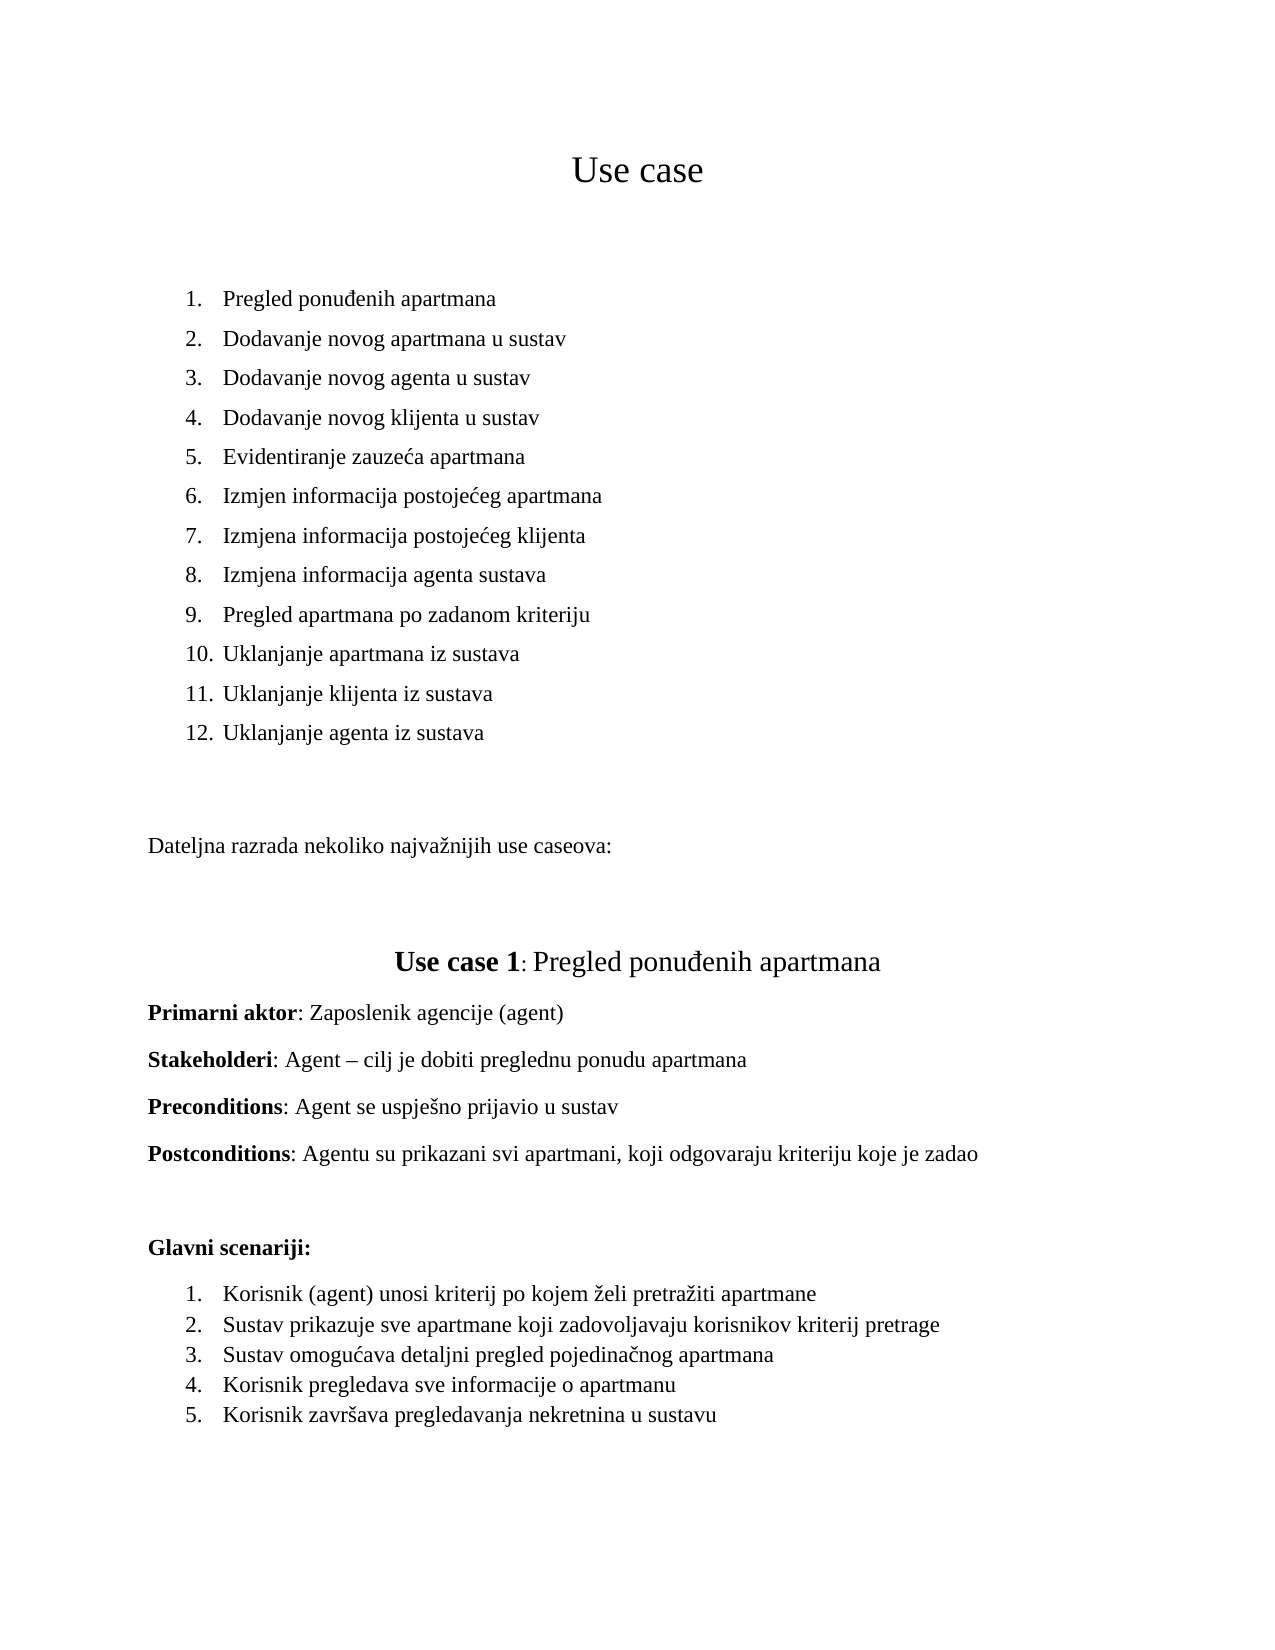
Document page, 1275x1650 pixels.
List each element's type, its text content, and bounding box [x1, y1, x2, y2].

list Izmjena informacija postojećeg klijenta [185, 522, 1127, 548]
list Evidentiranje zauzeća apartmana [185, 443, 1127, 469]
text Use case 1: Pregled ponuđenih apartmana [148, 944, 1127, 977]
list Sustav prikazuje sve apartmane koji zadovoljavaju korisnikov kriterij pretrage [185, 1311, 1127, 1337]
list Sustav omogućava detaljni pregled pojedinačnog apartmana [185, 1341, 1127, 1367]
list Dodavanje novog klijenta u sustav [185, 403, 1127, 430]
list Pregled ponuđenih apartmana [185, 285, 1127, 311]
list Korisnik (agent) unosi kriterij po kojem želi pretražiti apartmane [185, 1280, 1127, 1307]
list Uklanjanje agenta iz sustava [185, 719, 1127, 746]
text Postconditions: Agentu su prikazani svi apartmani, koji odgovaraju kriteriju koje je zadao [148, 1140, 1127, 1166]
list Uklanjanje apartmana iz sustava [185, 640, 1127, 667]
text Primarni aktor: Zaposlenik agencije (agent) [148, 999, 1127, 1026]
list Dodavanje novog apartmana u sustav [185, 324, 1127, 351]
text Dateljna razrada nekoliko najvažnijih use caseova: [148, 832, 1127, 858]
list Korisnik završava pregledavanja nekretnina u sustavu [185, 1401, 1127, 1428]
list Korisnik pregledava sve informacije o apartmanu [185, 1371, 1127, 1397]
list Izmjena informacija agenta sustava [185, 561, 1127, 588]
text Glavni scenariji: [148, 1233, 1127, 1260]
list Izmjen informacija postojećeg apartmana [185, 482, 1127, 509]
text Preconditions: Agent se uspješno prijavio u sustav [148, 1093, 1127, 1119]
text Stakeholderi: Agent – cilj je dobiti preglednu ponudu apartmana [148, 1046, 1127, 1072]
text Use case [148, 148, 1127, 191]
list Uklanjanje klijenta iz sustava [185, 680, 1127, 706]
list Dodavanje novog agenta u sustav [185, 364, 1127, 390]
list Pregled apartmana po zadanom kriteriju [185, 601, 1127, 627]
